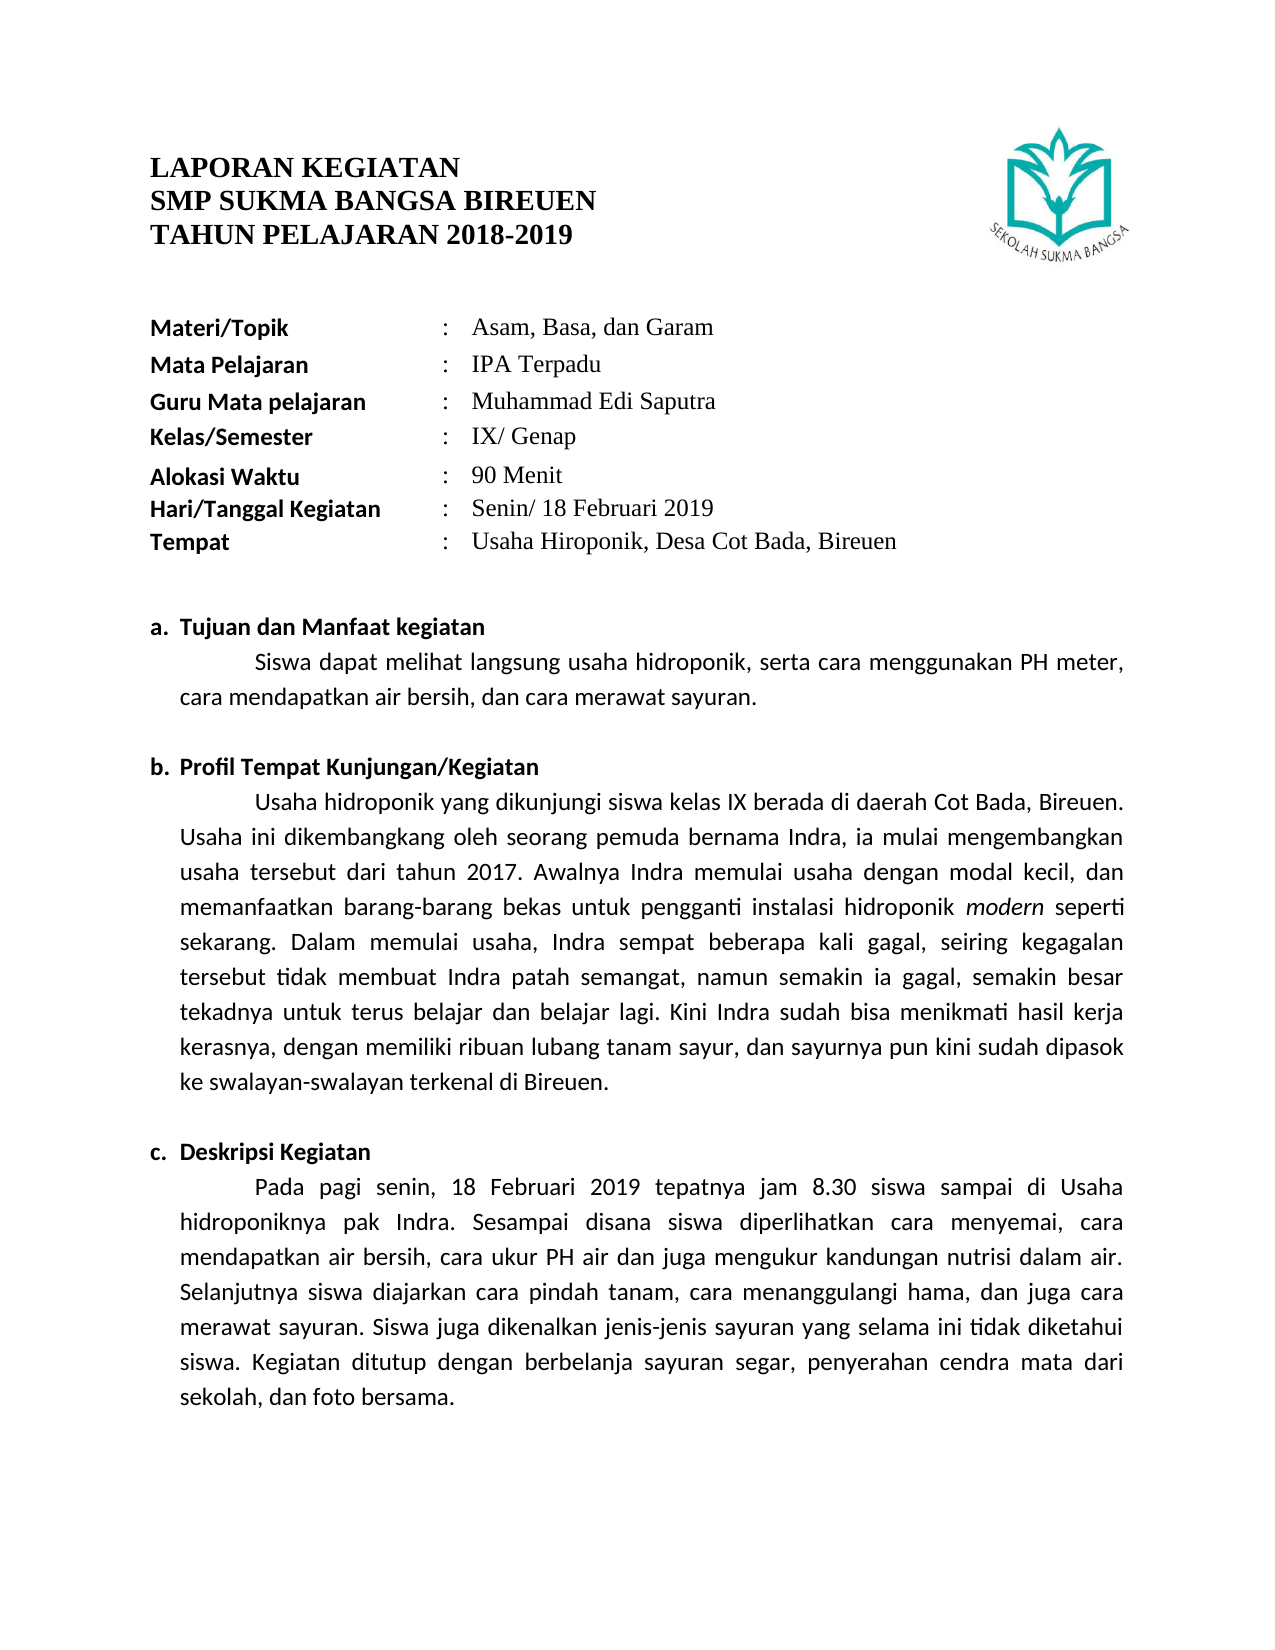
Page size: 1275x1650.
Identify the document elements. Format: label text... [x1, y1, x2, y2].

list Tujuan dan Manfaat kegiatan [150, 611, 1125, 642]
table_cell Muhammad Edi Saputra [460, 386, 1124, 421]
list Profil Tempat Kunjungan/Kegiatan [150, 751, 1125, 782]
text Pada pagi senin, 18 Februari 2019 tepatnya jam 8.30 siswa sampai di Usaha hidroponiknya pak Indra. Sesampai disana siswa diperlihatkan cara menyemai, cara mendapatkan air bersih, cara ukur PH air dan juga mengukur kandungan nutrisi dalam air. Selanjutnya siswa diajarkan cara pindah tanam, cara menanggulangi hama, dan juga cara merawat sayuran. Siswa juga dikenalkan jenis-jenis sayuran yang selama ini tidak diketahui siswa. Kegiatan ditutup dengan berbelanja sayuran segar, penyerahan cendra mata dari sekolah, dan foto bersama. [179, 1171, 1125, 1412]
text TAHUN PELAJARAN 2018-2019 [150, 217, 1125, 251]
table_cell Alokasi Waktu [139, 461, 431, 493]
table_cell 90 Menit [460, 461, 1124, 493]
table_cell : [431, 421, 460, 461]
text Usaha hidroponik yang dikunjungi siswa kelas IX berada di daerah Cot Bada, Bireuen. Usaha ini dikembangkang oleh seorang pemuda bernama Indra, ia mulai mengembangkan usaha tersebut dari tahun 2017. Awalnya Indra memulai usaha dengan modal kecil, dan memanfaatkan barang-barang bekas untuk pengganti instalasi hidroponik modern seperti sekarang. Dalam memulai usaha, Indra sempat beberapa kali gagal, seiring kegagalan tersebut tidak membuat Indra patah semangat, namun semakin ia gagal, semakin besar tekadnya untuk terus belajar dan belajar lagi. Kini Indra sudah bisa menikmati hasil kerja kerasnya, dengan memiliki ribuan lubang tanam sayur, dan sayurnya pun kini sudah dipasok ke swalayan-swalayan terkenal di Bireuen. [179, 786, 1125, 1097]
table_cell Guru Mata pelajaran [139, 386, 431, 421]
table_header : [431, 312, 460, 349]
table_cell Tempat [139, 526, 431, 558]
picture [986, 122, 1133, 273]
table_cell IPA Terpadu [460, 349, 1124, 386]
table_cell Hari/Tanggal Kegiatan [139, 493, 431, 526]
table_cell IX/ Genap [460, 421, 1124, 461]
table_cell : [431, 349, 460, 386]
text LAPORAN KEGIATAN [150, 150, 1125, 183]
table_cell : [431, 461, 460, 493]
table_header Materi/Topik [139, 312, 431, 349]
text Siswa dapat melihat langsung usaha hidroponik, serta cara menggunakan PH meter, cara mendapatkan air bersih, dan cara merawat sayuran. [179, 646, 1125, 712]
table_cell Senin/ 18 Februari 2019 [460, 493, 1124, 526]
table_cell : [431, 386, 460, 421]
table_cell Kelas/Semester [139, 421, 431, 461]
table_cell : [431, 526, 460, 558]
list Deskripsi Kegiatan [150, 1136, 1125, 1167]
table_cell Mata Pelajaran [139, 349, 431, 386]
table_cell Usaha Hiroponik, Desa Cot Bada, Bireuen [460, 526, 1124, 558]
table_header Asam, Basa, dan Garam [460, 312, 1124, 349]
text SMP SUKMA BANGSA BIREUEN [150, 183, 1125, 217]
table_cell : [431, 493, 460, 526]
